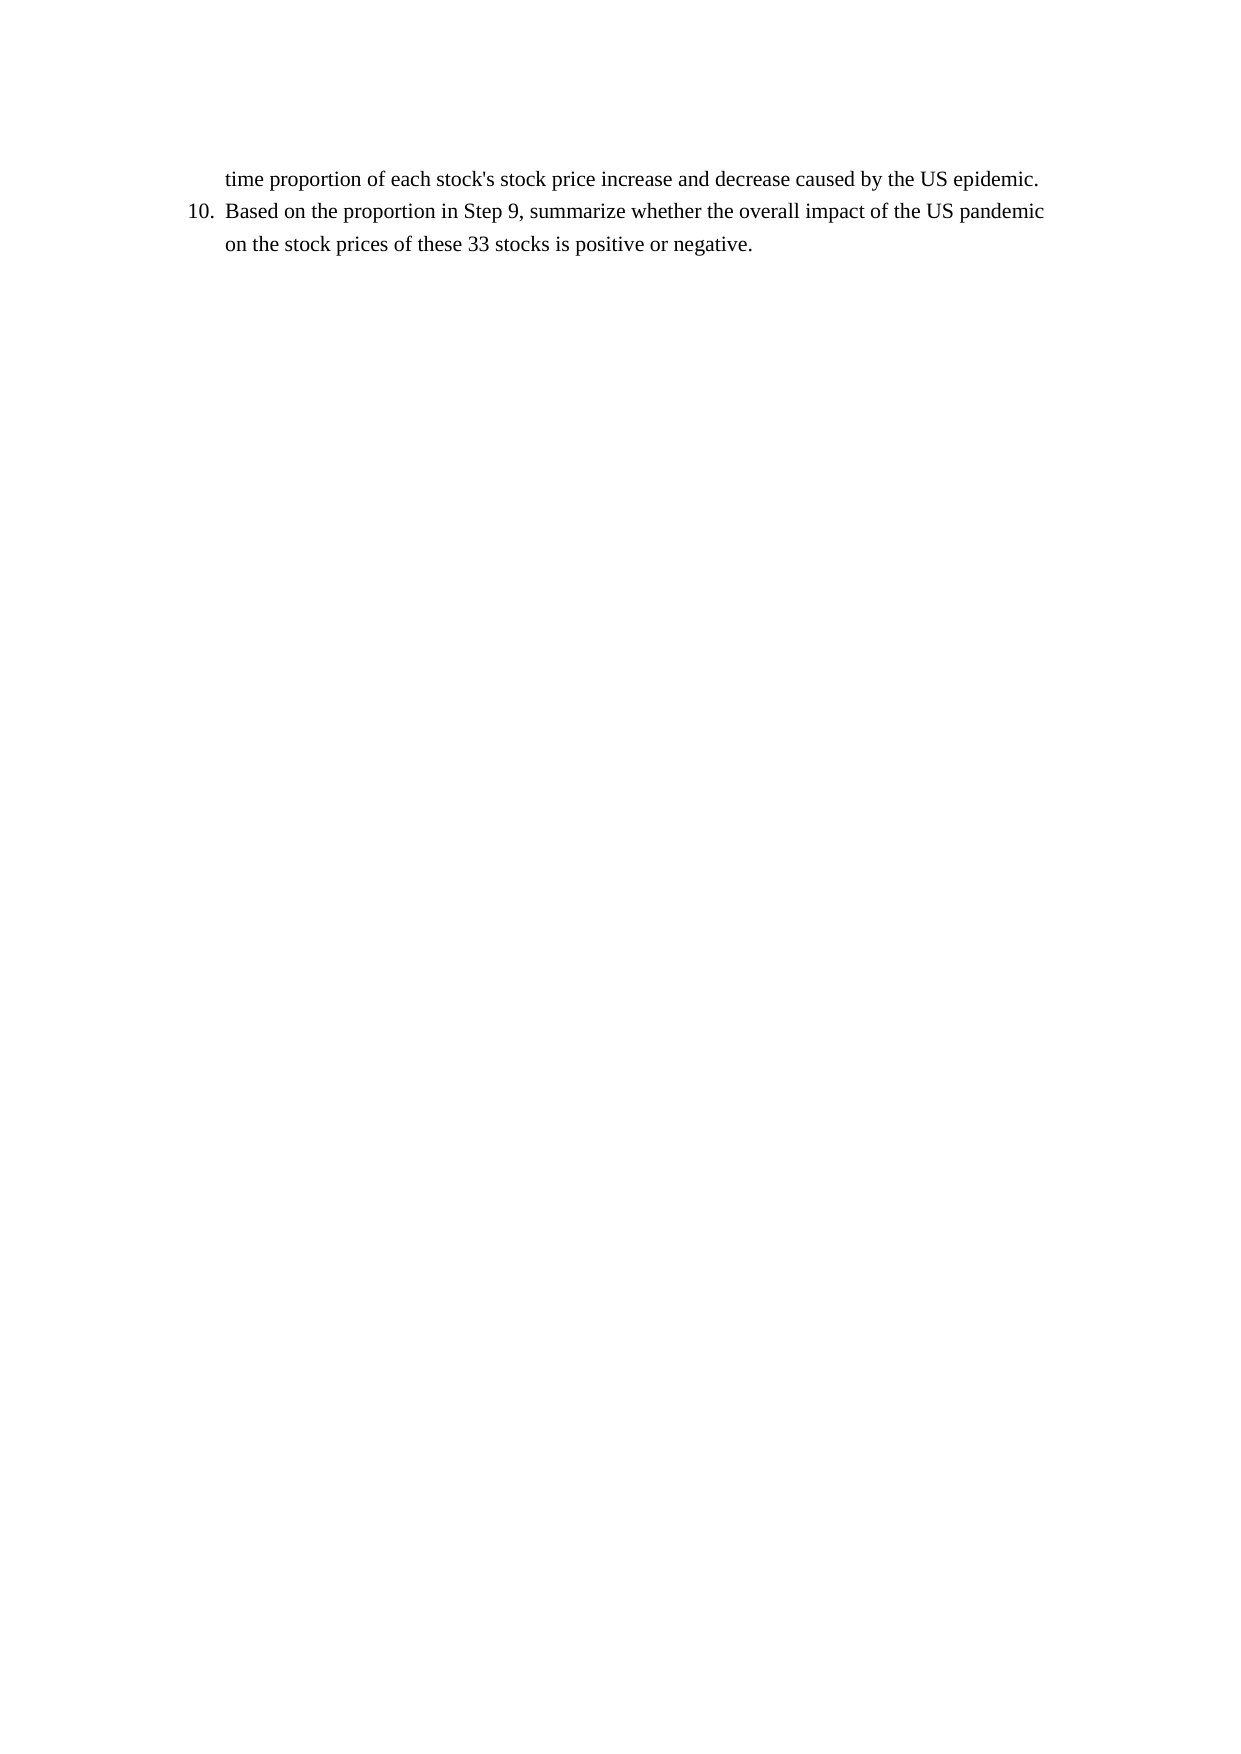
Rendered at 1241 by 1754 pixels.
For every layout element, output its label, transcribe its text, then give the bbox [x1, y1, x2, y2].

list Based on the proportion in Step 9, summarize whether the overall impact of the US pandemic on the stock prices of these 33 stocks is positive or negative. [187, 194, 1053, 259]
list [187, 162, 1053, 194]
